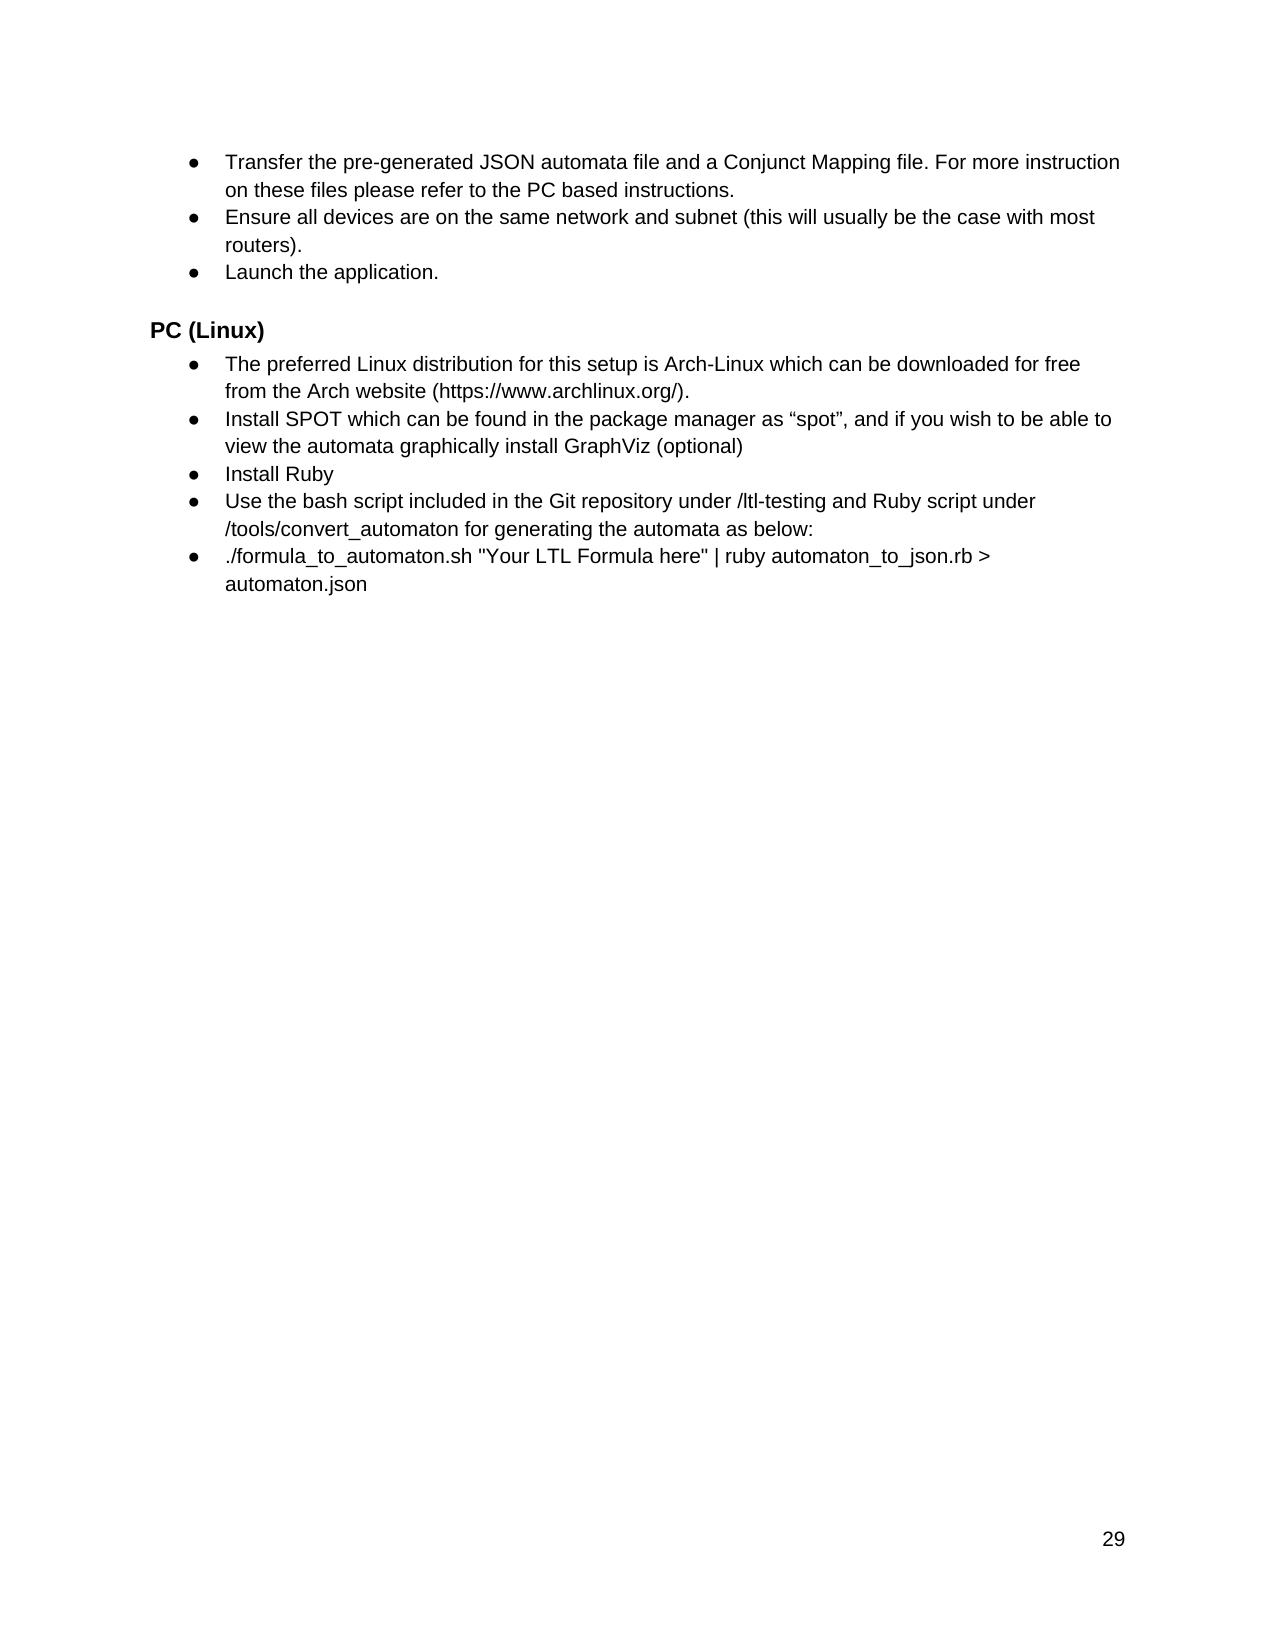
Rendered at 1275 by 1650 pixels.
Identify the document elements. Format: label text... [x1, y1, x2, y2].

list Launch the application. [187, 260, 1125, 284]
subtitle PC (Linux) [150, 317, 1125, 343]
list ./formula_to_automaton.sh "Your LTL Formula here" | ruby automaton_to_json.rb > automaton.json [187, 544, 1125, 595]
list Install Ruby [187, 461, 1125, 485]
list Use the bash script included in the Git repository under /ltl-testing and Ruby script under /tools/convert_automaton for generating the automata as below: [187, 489, 1125, 540]
list Ensure all devices are on the same network and subnet (this will usually be the case with most routers). [187, 205, 1125, 256]
list Install SPOT which can be found in the package manager as “spot”, and if you wish to be able to view the automata graphically install GraphViz (optional) [187, 406, 1125, 458]
list Transfer the pre-generated JSON automata file and a Conjunct Mapping file. For more instruction on these files please refer to the PC based instructions. [187, 150, 1125, 201]
list The preferred Linux distribution for this setup is Arch-Linux which can be downloaded for free from the Arch website (https://www.archlinux.org/). [187, 351, 1125, 403]
